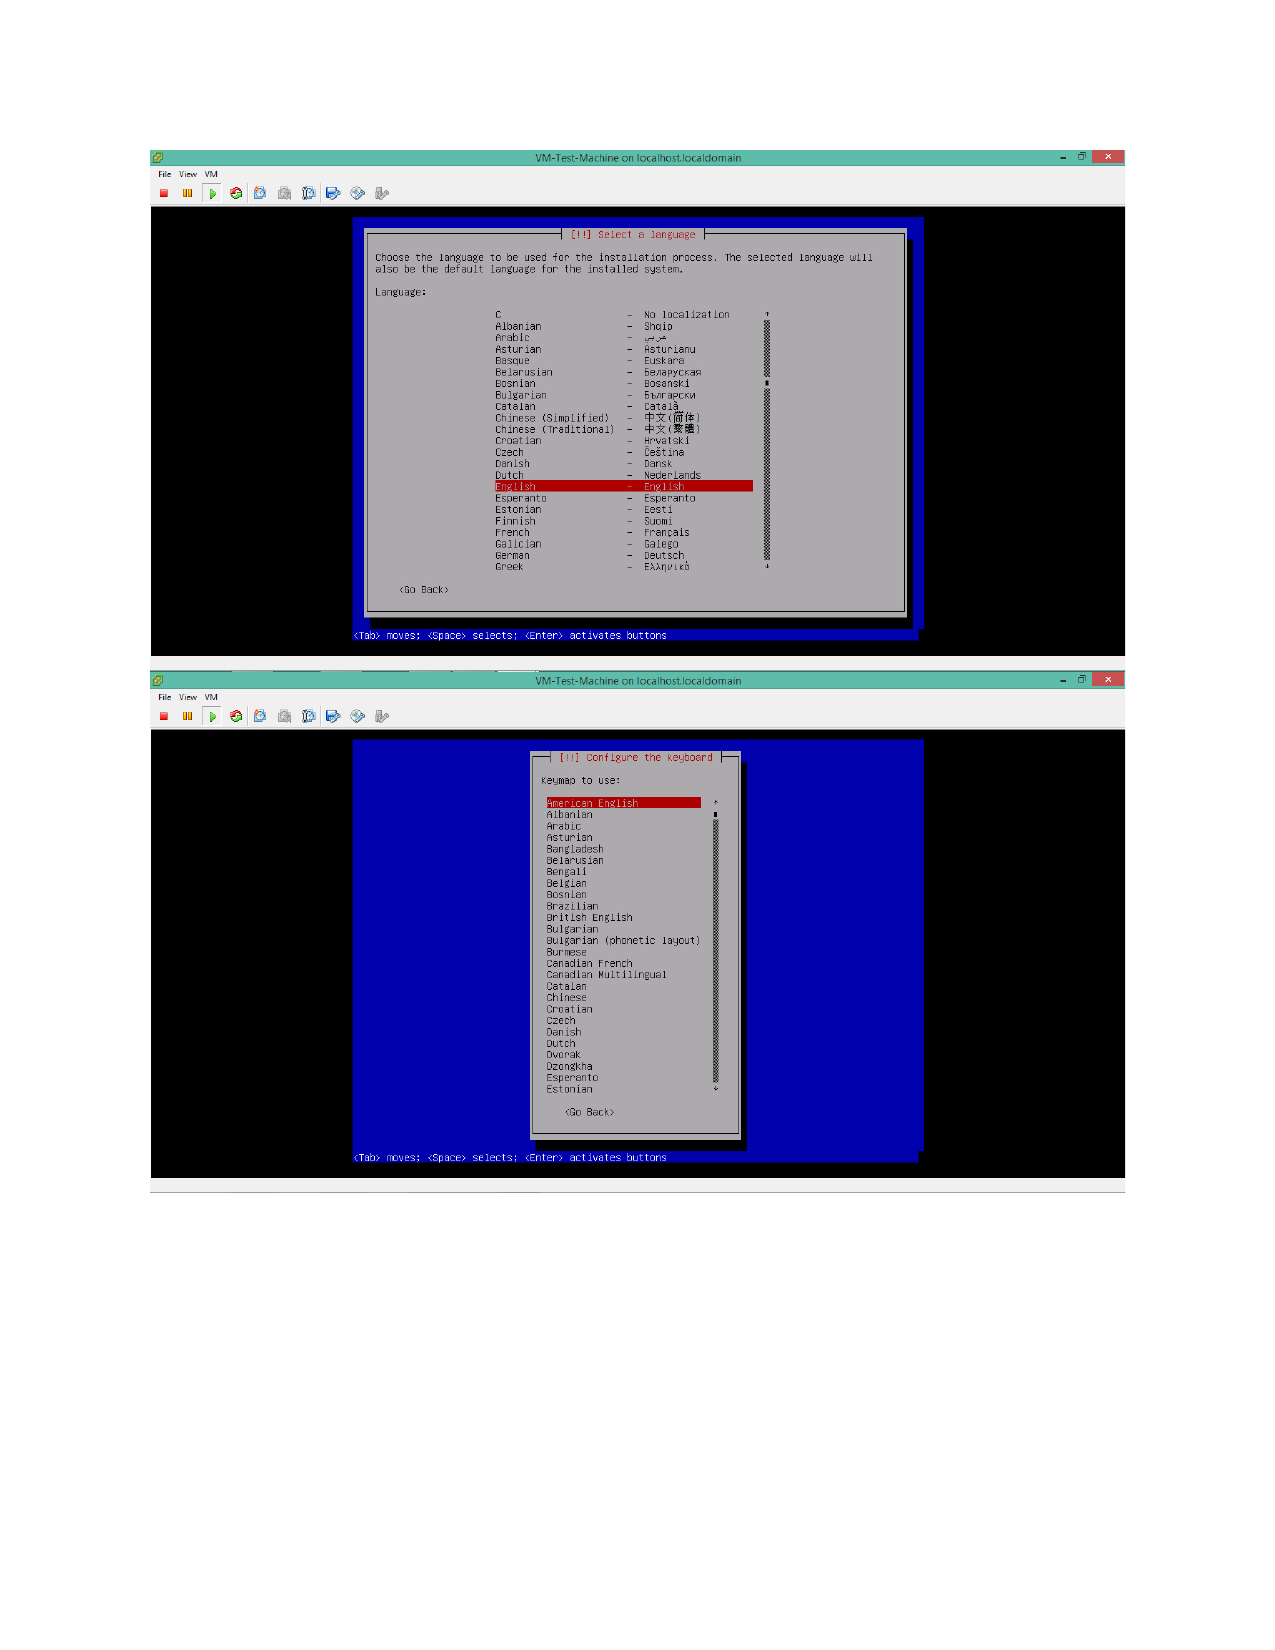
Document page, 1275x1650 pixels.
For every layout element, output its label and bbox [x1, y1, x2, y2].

picture [150, 150, 1125, 1193]
